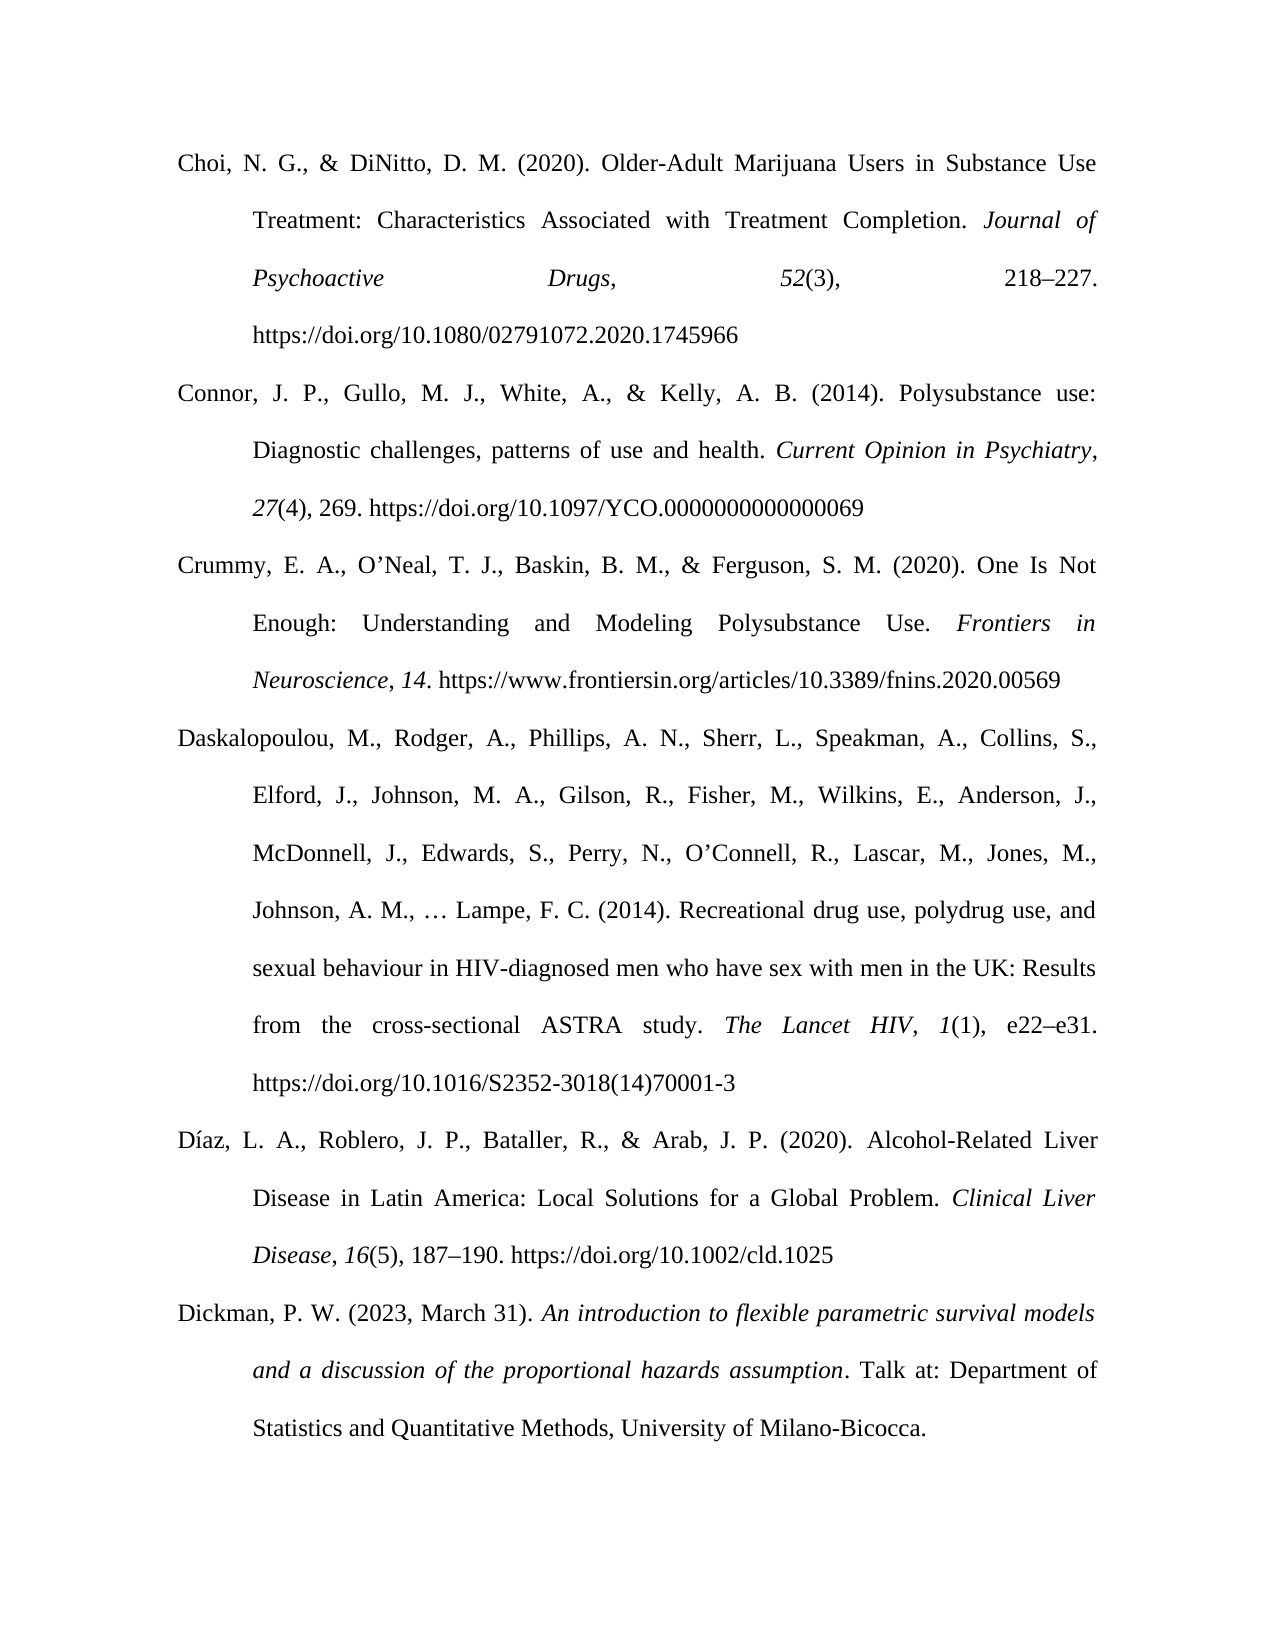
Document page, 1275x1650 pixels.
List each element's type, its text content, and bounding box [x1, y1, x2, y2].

text Connor, J. P., Gullo, M. J., White, A., & Kelly, A. B. (2014). Polysubstance use: Diagnostic challenges, patterns of use and health. Current Opinion in Psychiatry, 27(4), 269. https://doi.org/10.1097/YCO.0000000000000069 [177, 378, 1098, 521]
text Dickman, P. W. (2023, March 31). An introduction to flexible parametric survival models and a discussion of the proportional hazards assumption. Talk at: Department of Statistics and Quantitative Methods, University of Milano-Bicocca. [177, 1298, 1098, 1441]
text Díaz, L. A., Roblero, J. P., Bataller, R., & Arab, J. P. (2020). Alcohol‐Related Liver Disease in Latin America: Local Solutions for a Global Problem. Clinical Liver Disease, 16(5), 187–190. https://doi.org/10.1002/cld.1025 [177, 1125, 1098, 1269]
text Daskalopoulou, M., Rodger, A., Phillips, A. N., Sherr, L., Speakman, A., Collins, S., Elford, J., Johnson, M. A., Gilson, R., Fisher, M., Wilkins, E., Anderson, J., McDonnell, J., Edwards, S., Perry, N., O’Connell, R., Lascar, M., Jones, M., Johnson, A. M., … Lampe, F. C. (2014). Recreational drug use, polydrug use, and sexual behaviour in HIV-diagnosed men who have sex with men in the UK: Results from the cross-sectional ASTRA study. The Lancet HIV, 1(1), e22–e31. https://doi.org/10.1016/S2352-3018(14)70001-3 [177, 723, 1098, 1096]
text Crummy, E. A., O’Neal, T. J., Baskin, B. M., & Ferguson, S. M. (2020). One Is Not Enough: Understanding and Modeling Polysubstance Use. Frontiers in Neuroscience, 14. https://www.frontiersin.org/articles/10.3389/fnins.2020.00569 [177, 550, 1098, 694]
text Choi, N. G., & DiNitto, D. M. (2020). Older-Adult Marijuana Users in Substance Use Treatment: Characteristics Associated with Treatment Completion. Journal of Psychoactive Drugs, 52(3), 218–227. https://doi.org/10.1080/02791072.2020.1745966 [177, 148, 1098, 349]
